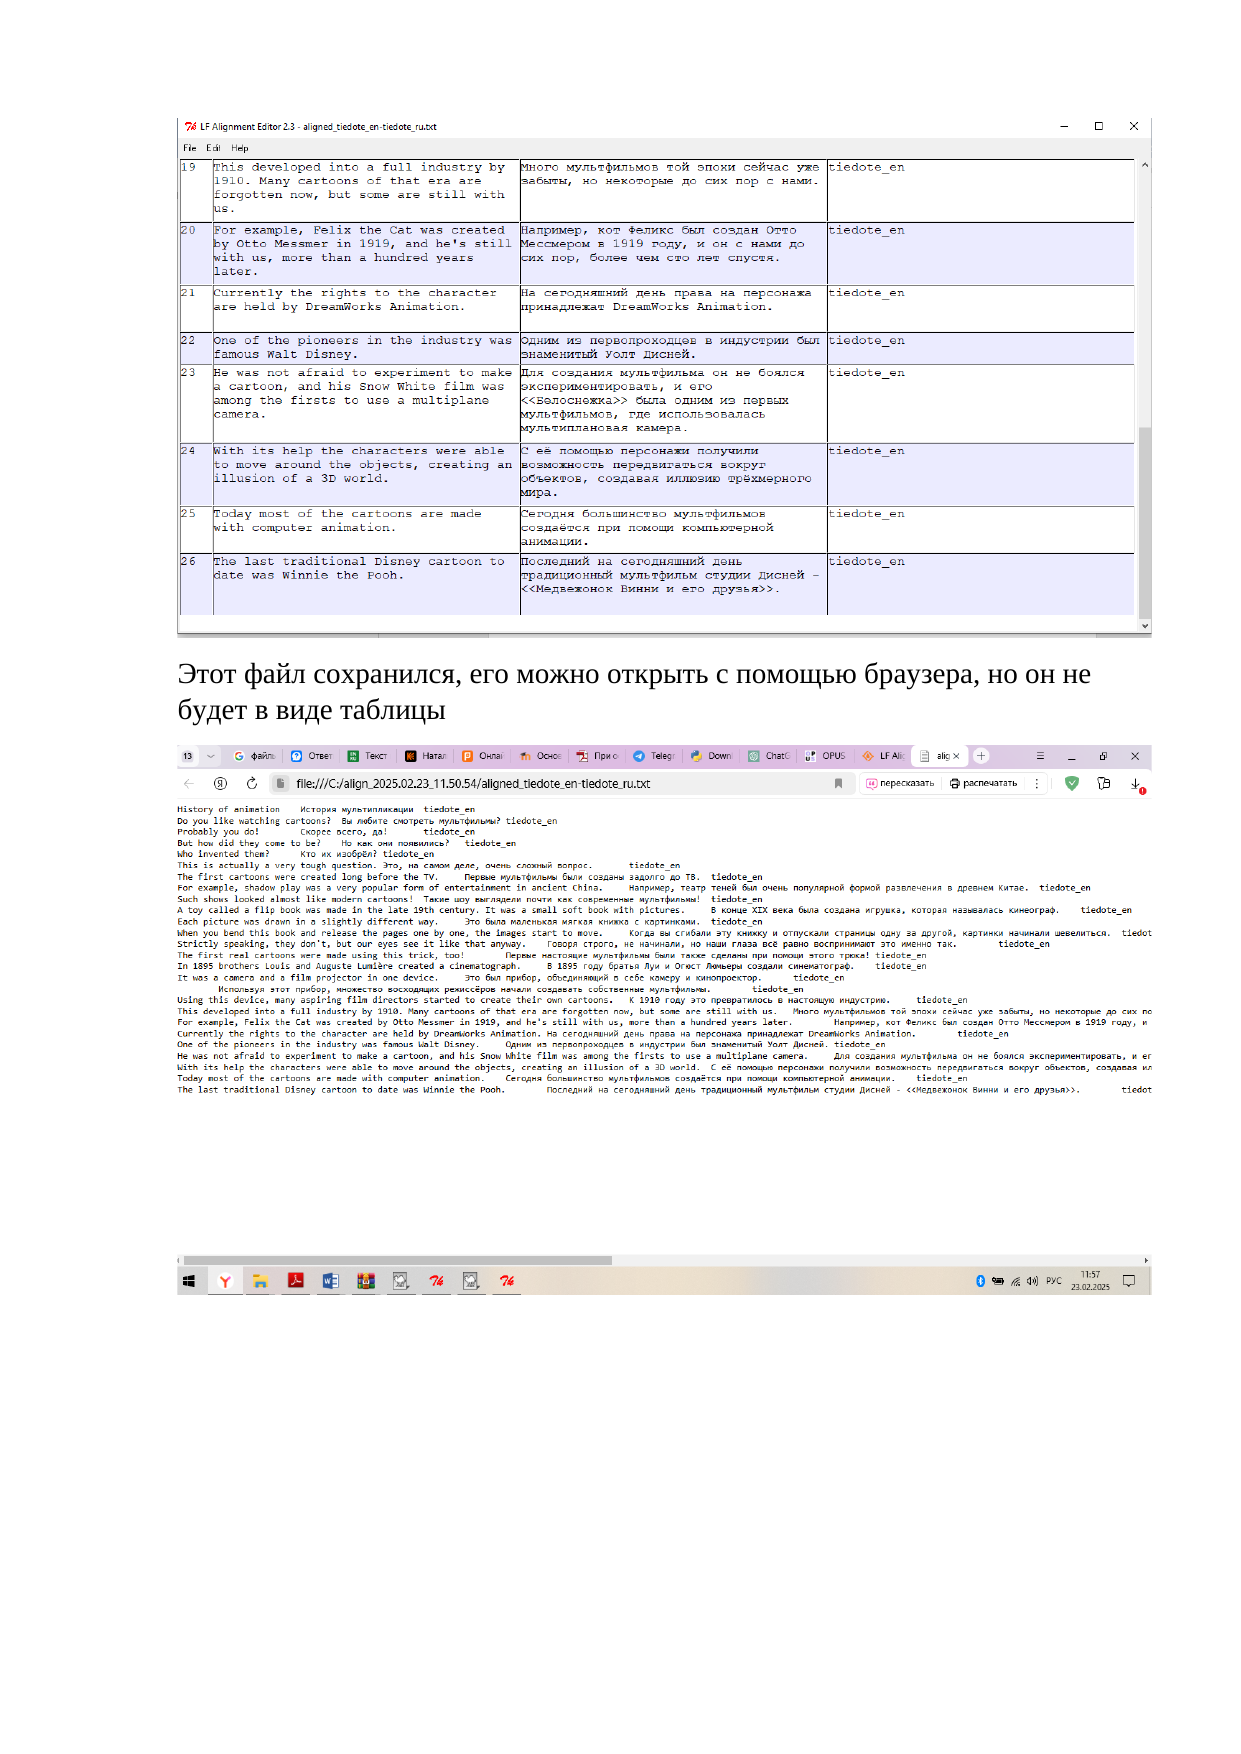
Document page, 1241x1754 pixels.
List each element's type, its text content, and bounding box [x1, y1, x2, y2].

text Этот файл сохранился, его можно открыть с помощью браузера, но он не будет в виде таблицы [177, 656, 1152, 726]
picture [177, 118, 1152, 638]
picture [177, 745, 1152, 1295]
